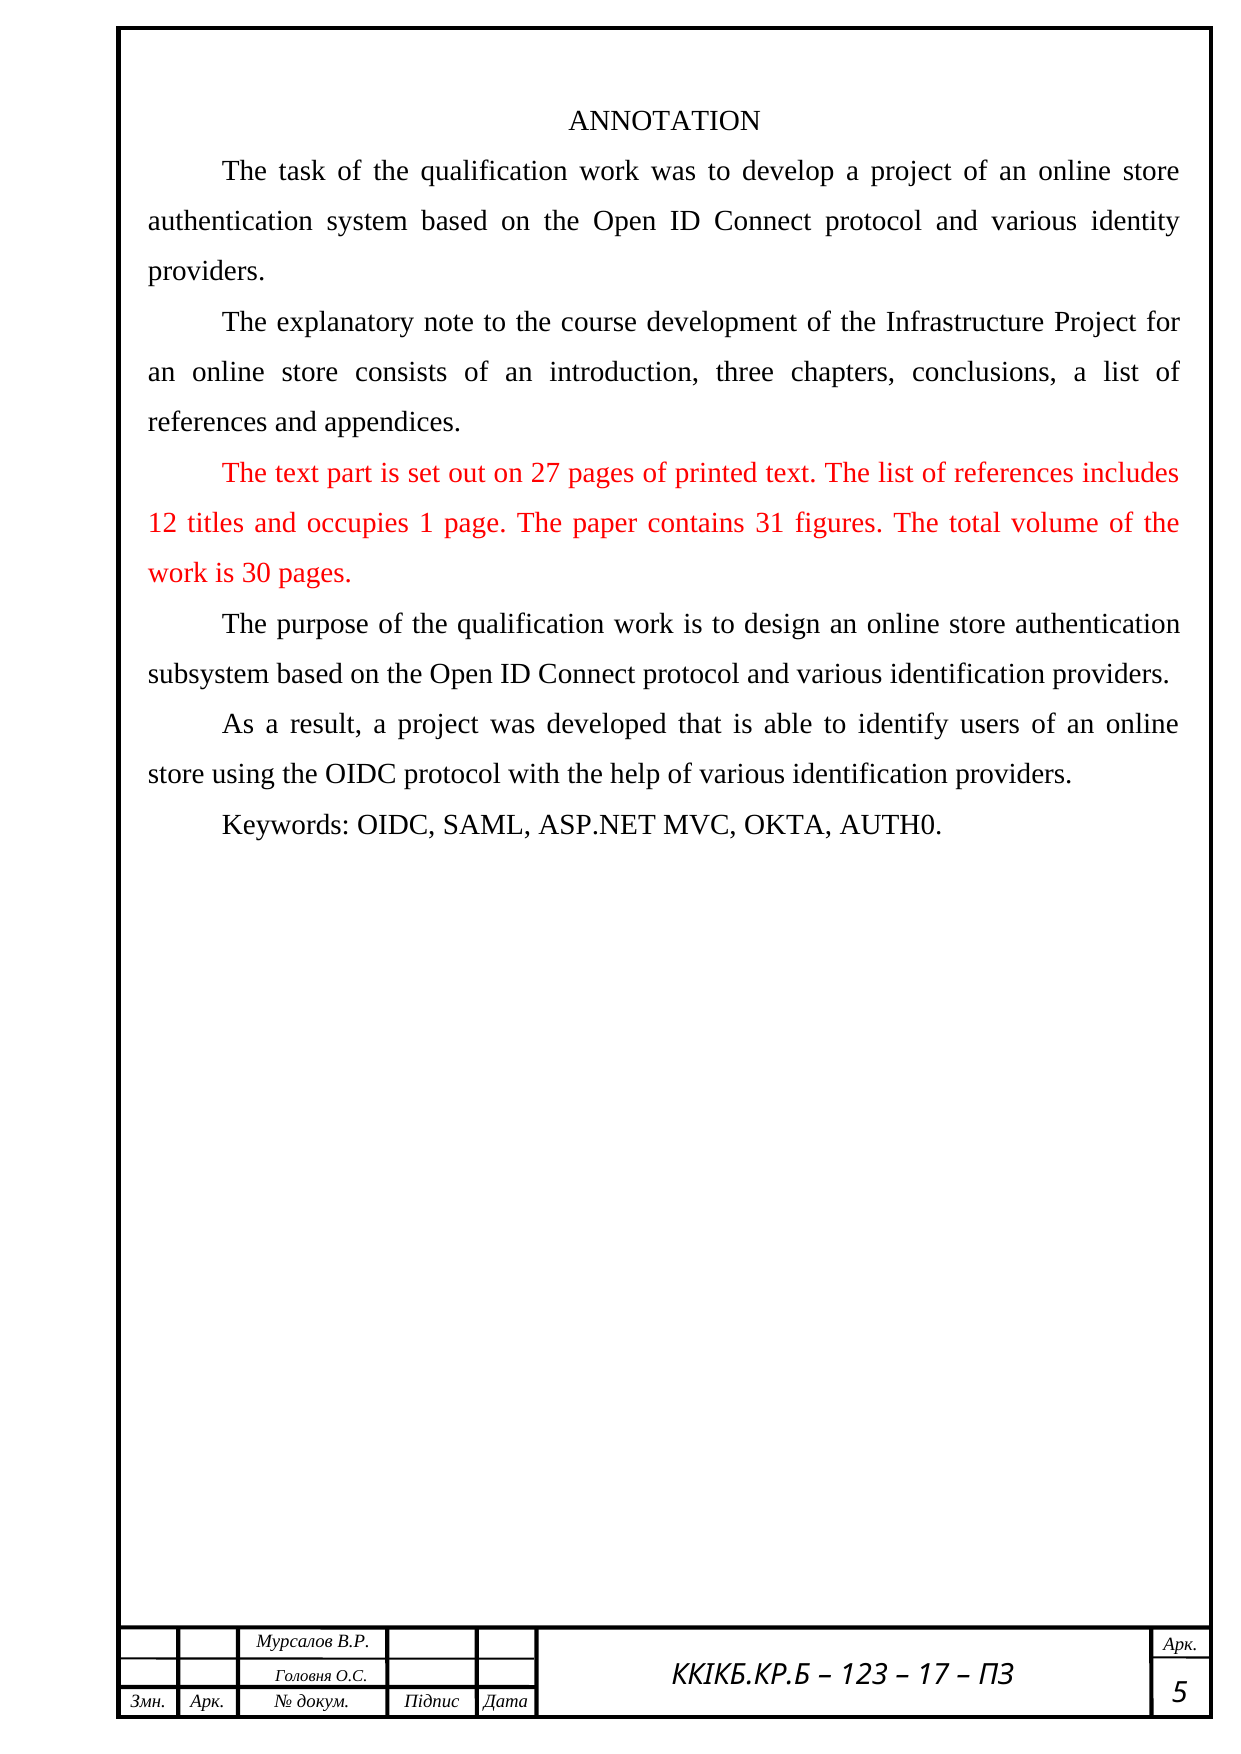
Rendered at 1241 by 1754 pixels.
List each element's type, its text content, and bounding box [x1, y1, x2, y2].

text The purpose of the qualification work is to design an online store authentication subsystem based on the Open ID Connect protocol and various identification providers. [148, 606, 1181, 689]
text The explanatory note to the course development of the Infrastructure Project for an online store consists of an introduction, three chapters, conclusions, a list of references and appendices. [148, 304, 1181, 438]
text The text part is set out on 27 pages of printed text. The list of references includes 12 titles and occupies 1 page. The paper contains 31 figures. The total volume of the work is 30 pages. [148, 455, 1181, 589]
text As a result, a project was developed that is able to identify users of an online store using the OIDC protocol with the help of various identification providers. [148, 706, 1181, 790]
text Keywords: OIDC, SAML, ASP.NET MVC, OKTA, AUTH0. [148, 807, 1181, 841]
text ANNOTATION [148, 103, 1181, 136]
text The task of the qualification work was to develop a project of an online store authentication system based on the Open ID Connect protocol and various identity providers. [148, 153, 1181, 287]
